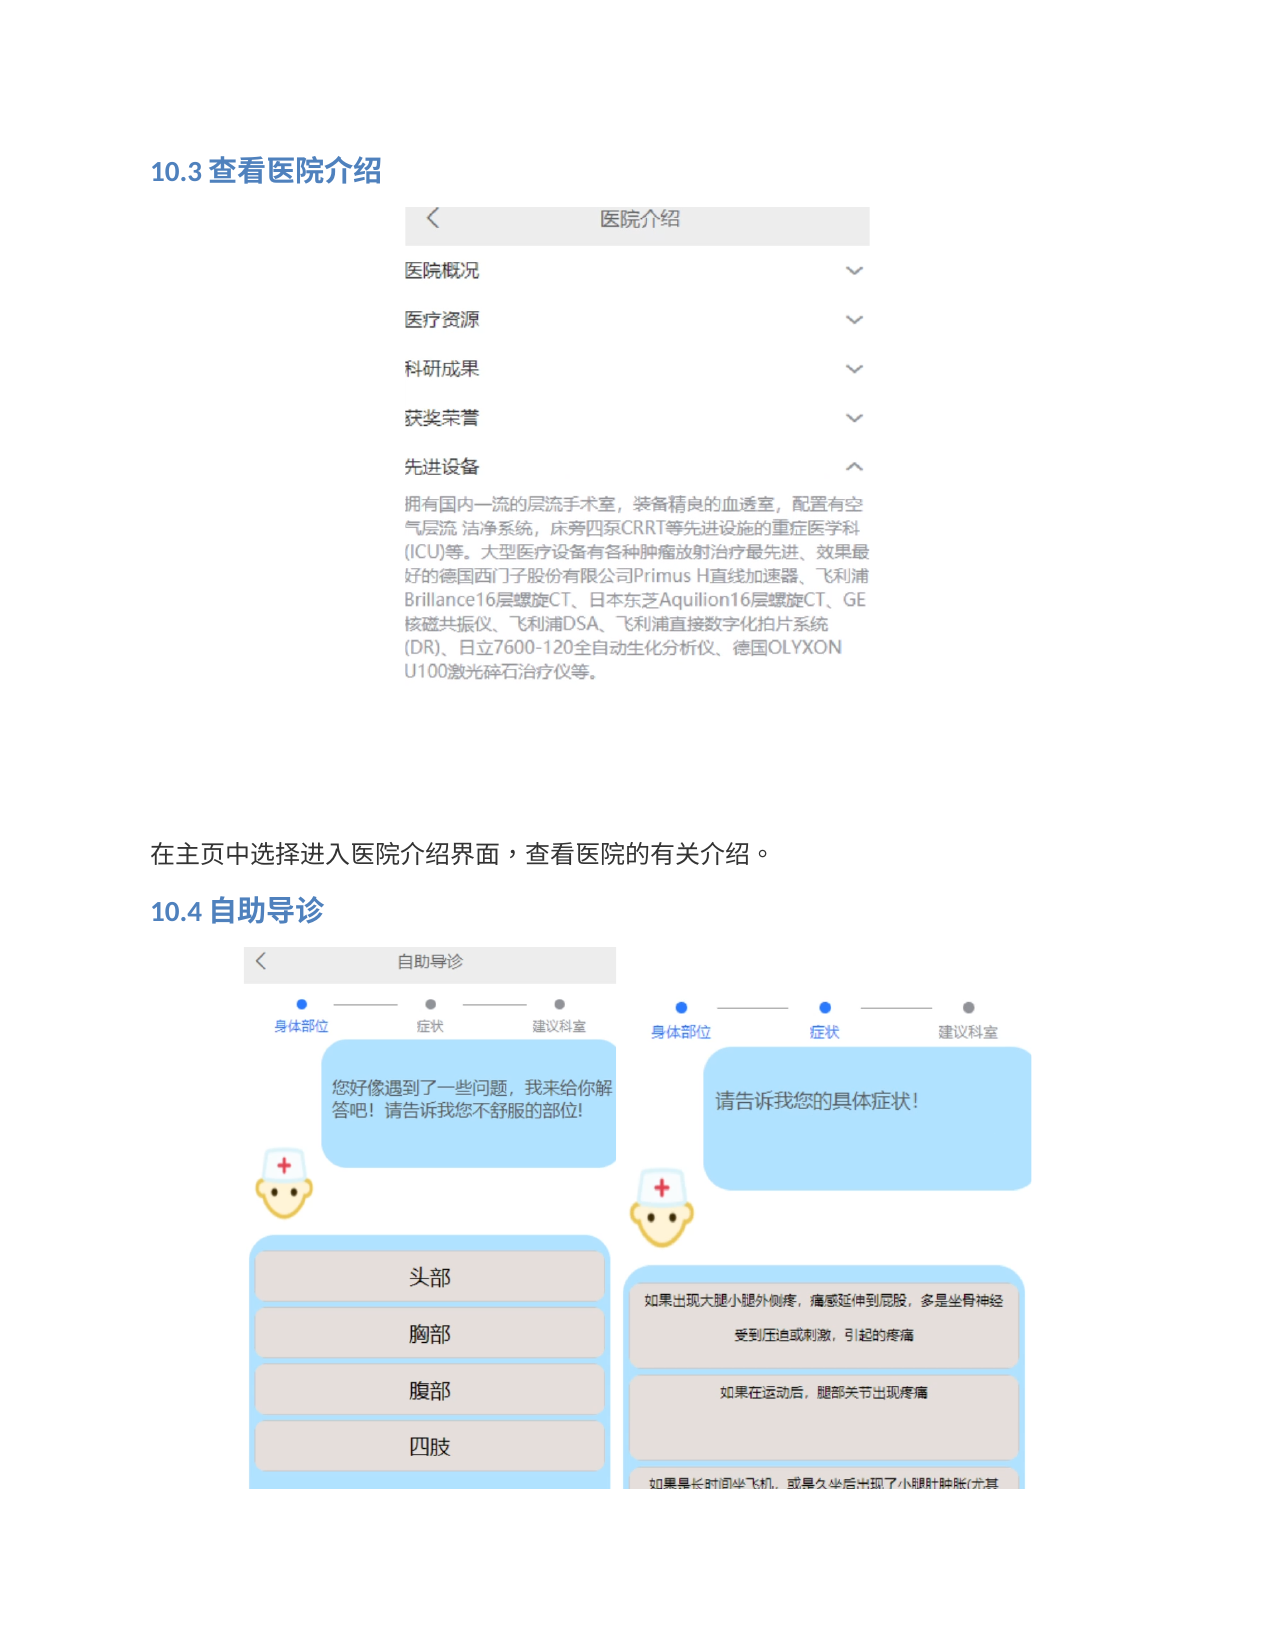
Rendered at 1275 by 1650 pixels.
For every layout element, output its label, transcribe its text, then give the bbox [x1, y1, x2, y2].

text 在主页中选择进入医院介绍界面，查看医院的有关介绍。 [150, 840, 1125, 869]
picture [405, 207, 870, 823]
subtitle 10.3查看医院介绍 [150, 150, 1125, 190]
subtitle 10.4自助导诊 [150, 890, 1125, 930]
picture [243, 947, 1032, 1489]
